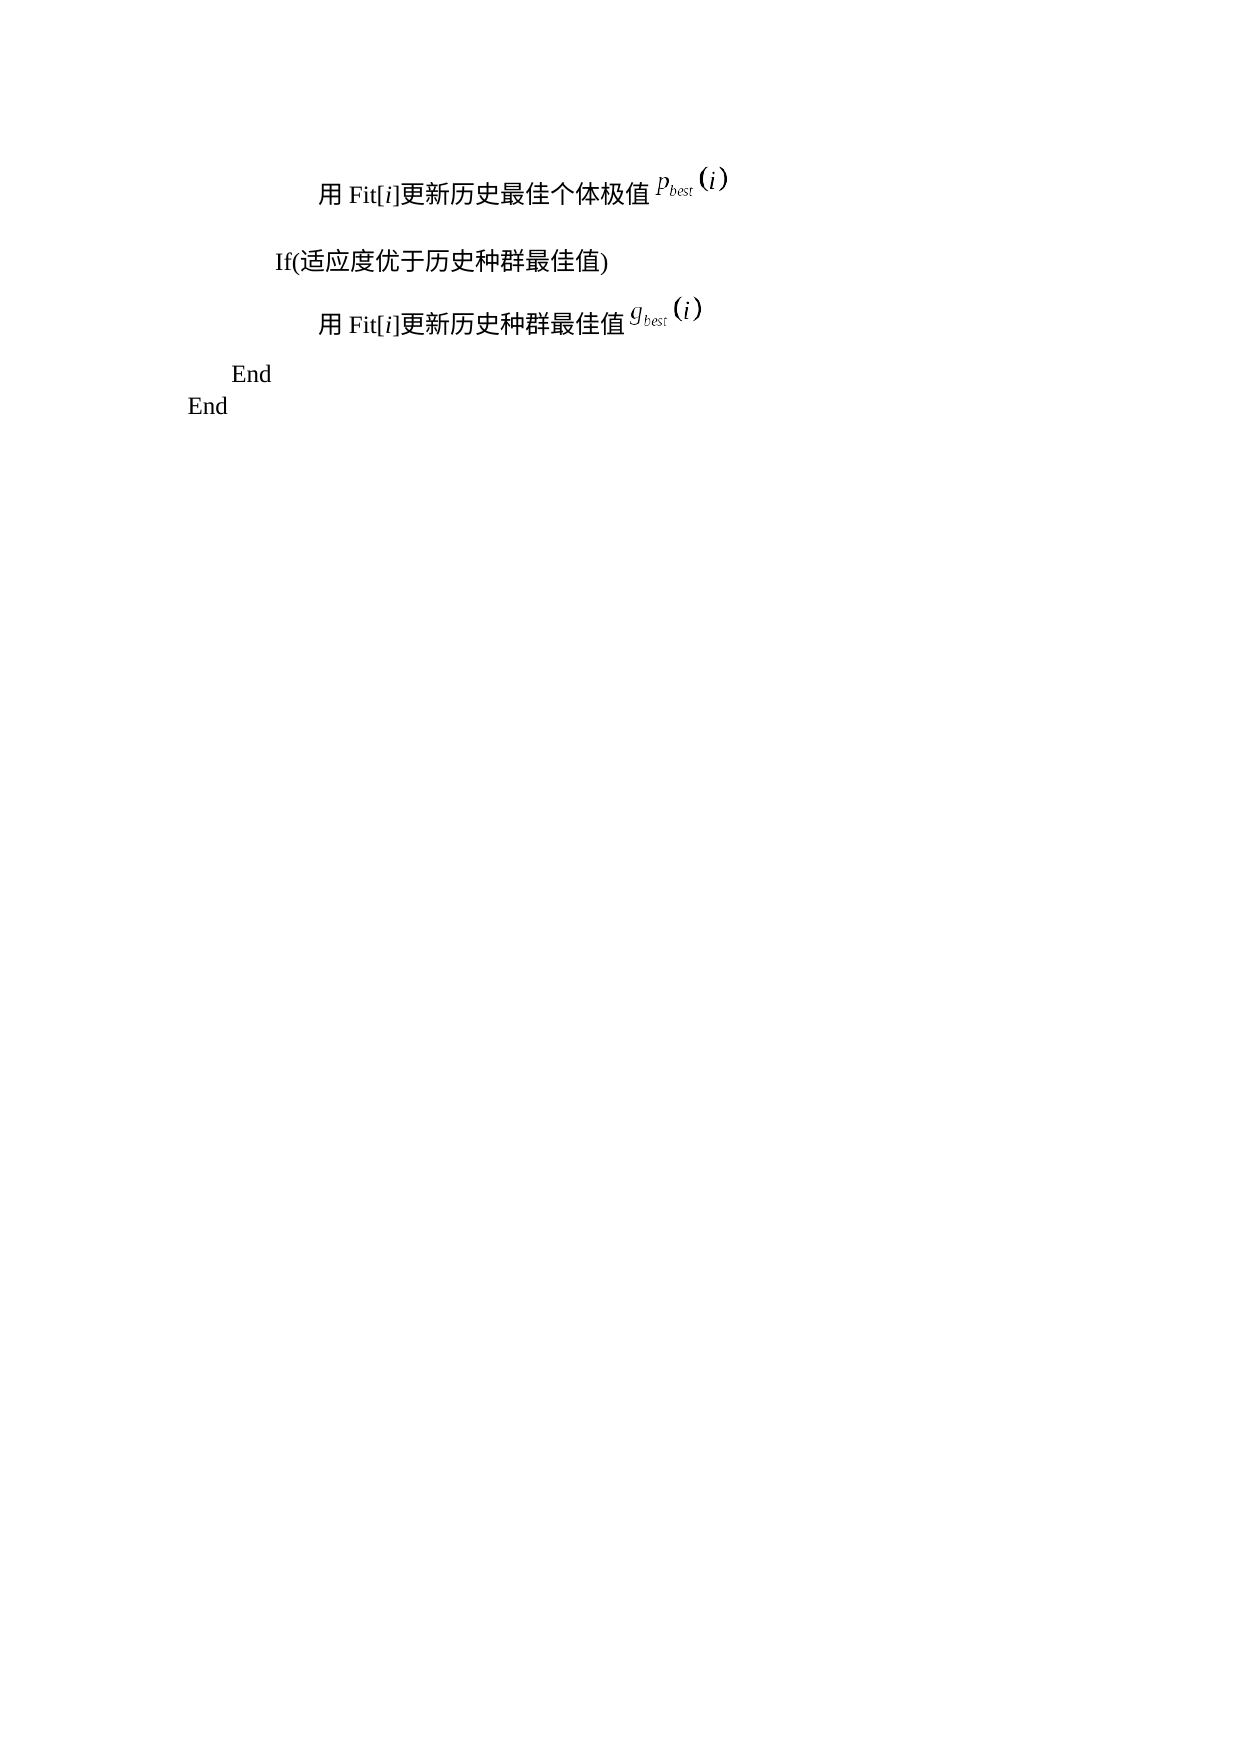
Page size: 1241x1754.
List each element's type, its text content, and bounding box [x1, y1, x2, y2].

text End [187, 389, 1053, 422]
text If(适应度优于历史种群最佳值) [187, 227, 1053, 292]
text End [187, 357, 1053, 389]
text 用Fit[i]更新历史种群最佳值 [187, 292, 1053, 357]
text 用Fit[i]更新历史最佳个体极值 [187, 162, 1053, 227]
